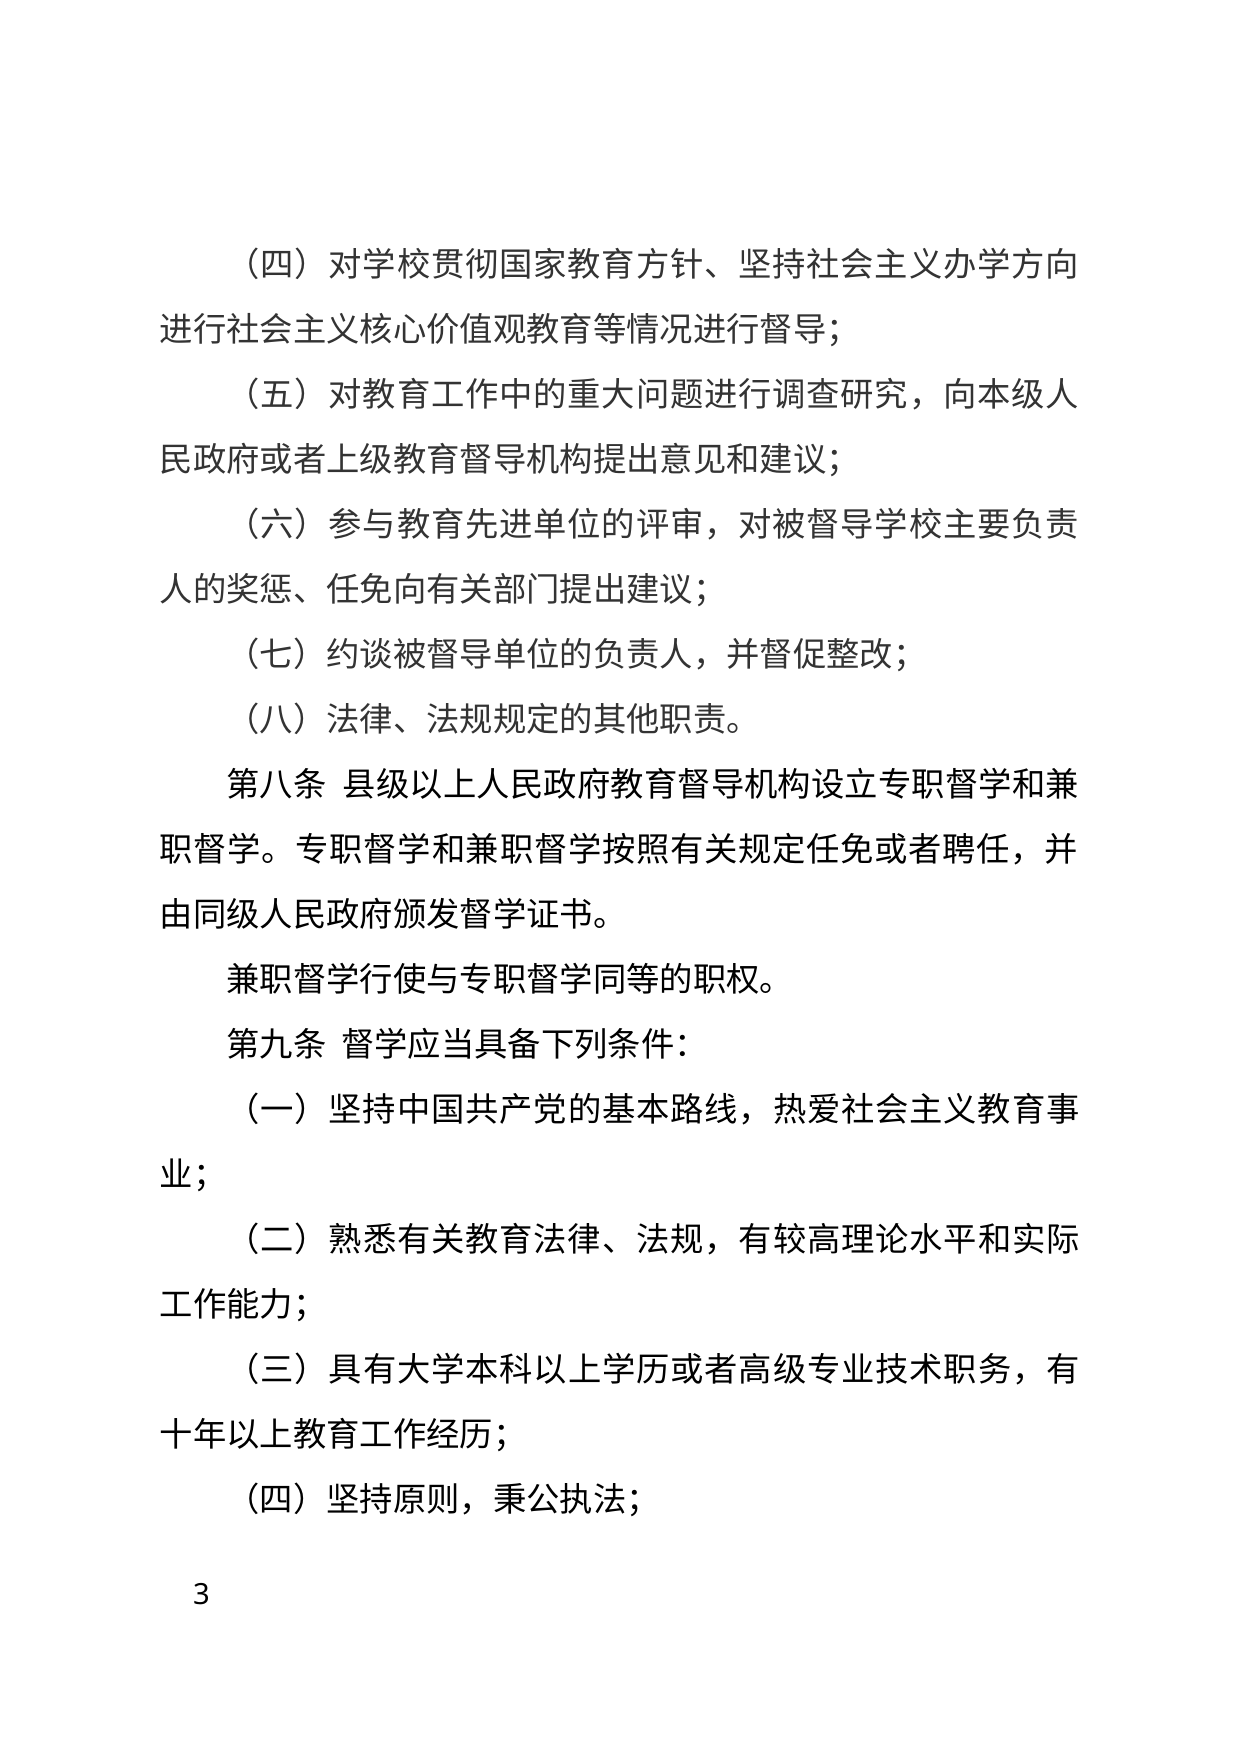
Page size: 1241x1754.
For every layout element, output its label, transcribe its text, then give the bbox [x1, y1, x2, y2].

text 第九条 督学应当具备下列条件： [159, 1009, 1081, 1074]
text （一）坚持中国共产党的基本路线，热爱社会主义教育事业； [159, 1074, 1081, 1204]
text （八）法律、法规规定的其他职责。 [159, 684, 1081, 749]
text 兼职督学行使与专职督学同等的职权。 [159, 944, 1081, 1009]
text 第八条 县级以上人民政府教育督导机构设立专职督学和兼职督学。专职督学和兼职督学按照有关规定任免或者聘任，并由同级人民政府颁发督学证书。 [159, 749, 1081, 944]
text （二）熟悉有关教育法律、法规，有较高理论水平和实际工作能力； [159, 1204, 1081, 1334]
text （五）对教育工作中的重大问题进行调查研究，向本级人民政府或者上级教育督导机构提出意见和建议； [159, 359, 1081, 489]
text （六）参与教育先进单位的评审，对被督导学校主要负责人的奖惩、任免向有关部门提出建议； [159, 489, 1081, 619]
text （四）坚持原则，秉公执法； [159, 1464, 1081, 1529]
text （三）具有大学本科以上学历或者高级专业技术职务，有十年以上教育工作经历； [159, 1334, 1081, 1464]
text （四）对学校贯彻国家教育方针、坚持社会主义办学方向、进行社会主义核心价值观教育等情况进行督导； [159, 229, 1081, 359]
text （七）约谈被督导单位的负责人，并督促整改； [159, 619, 1081, 684]
